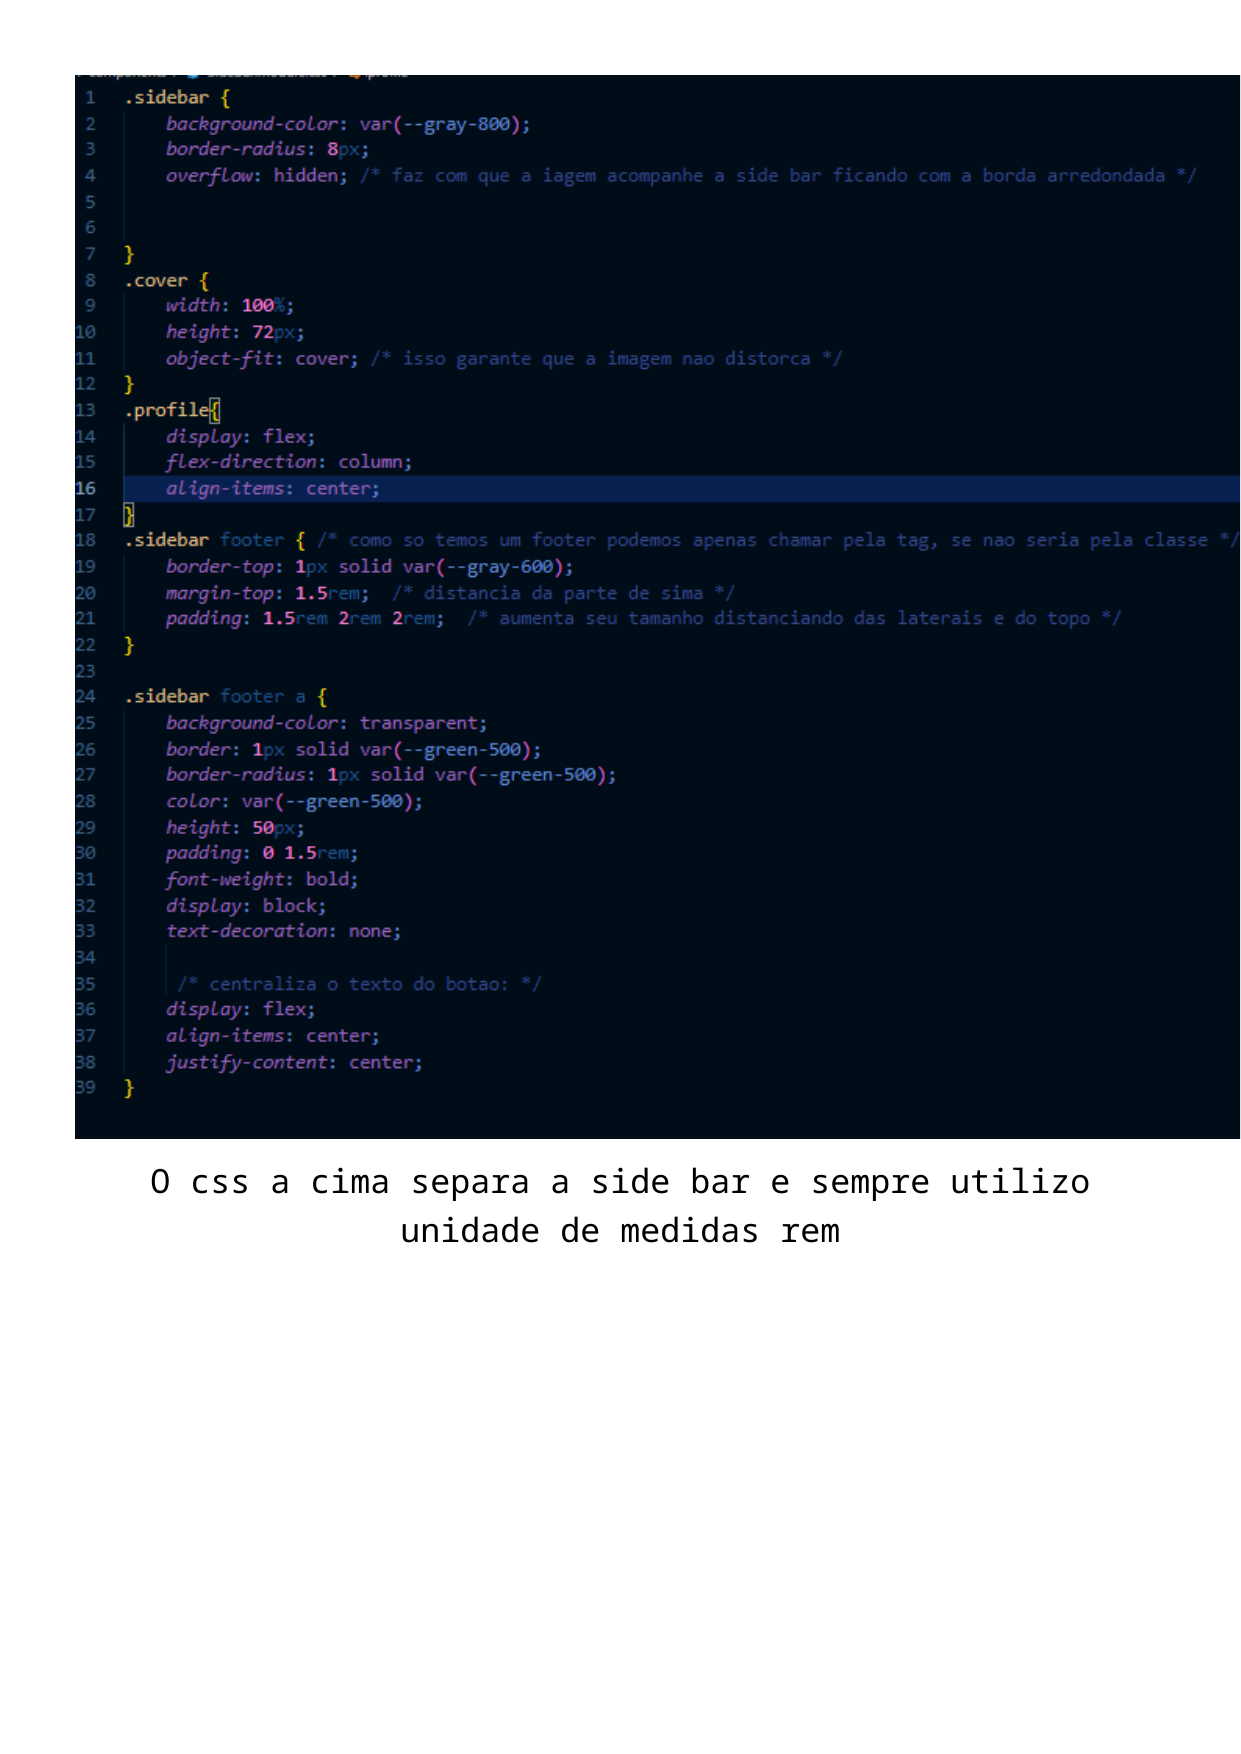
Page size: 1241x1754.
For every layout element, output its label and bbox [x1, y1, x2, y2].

picture [75, 75, 1241, 1139]
text [75, 1158, 1165, 1252]
